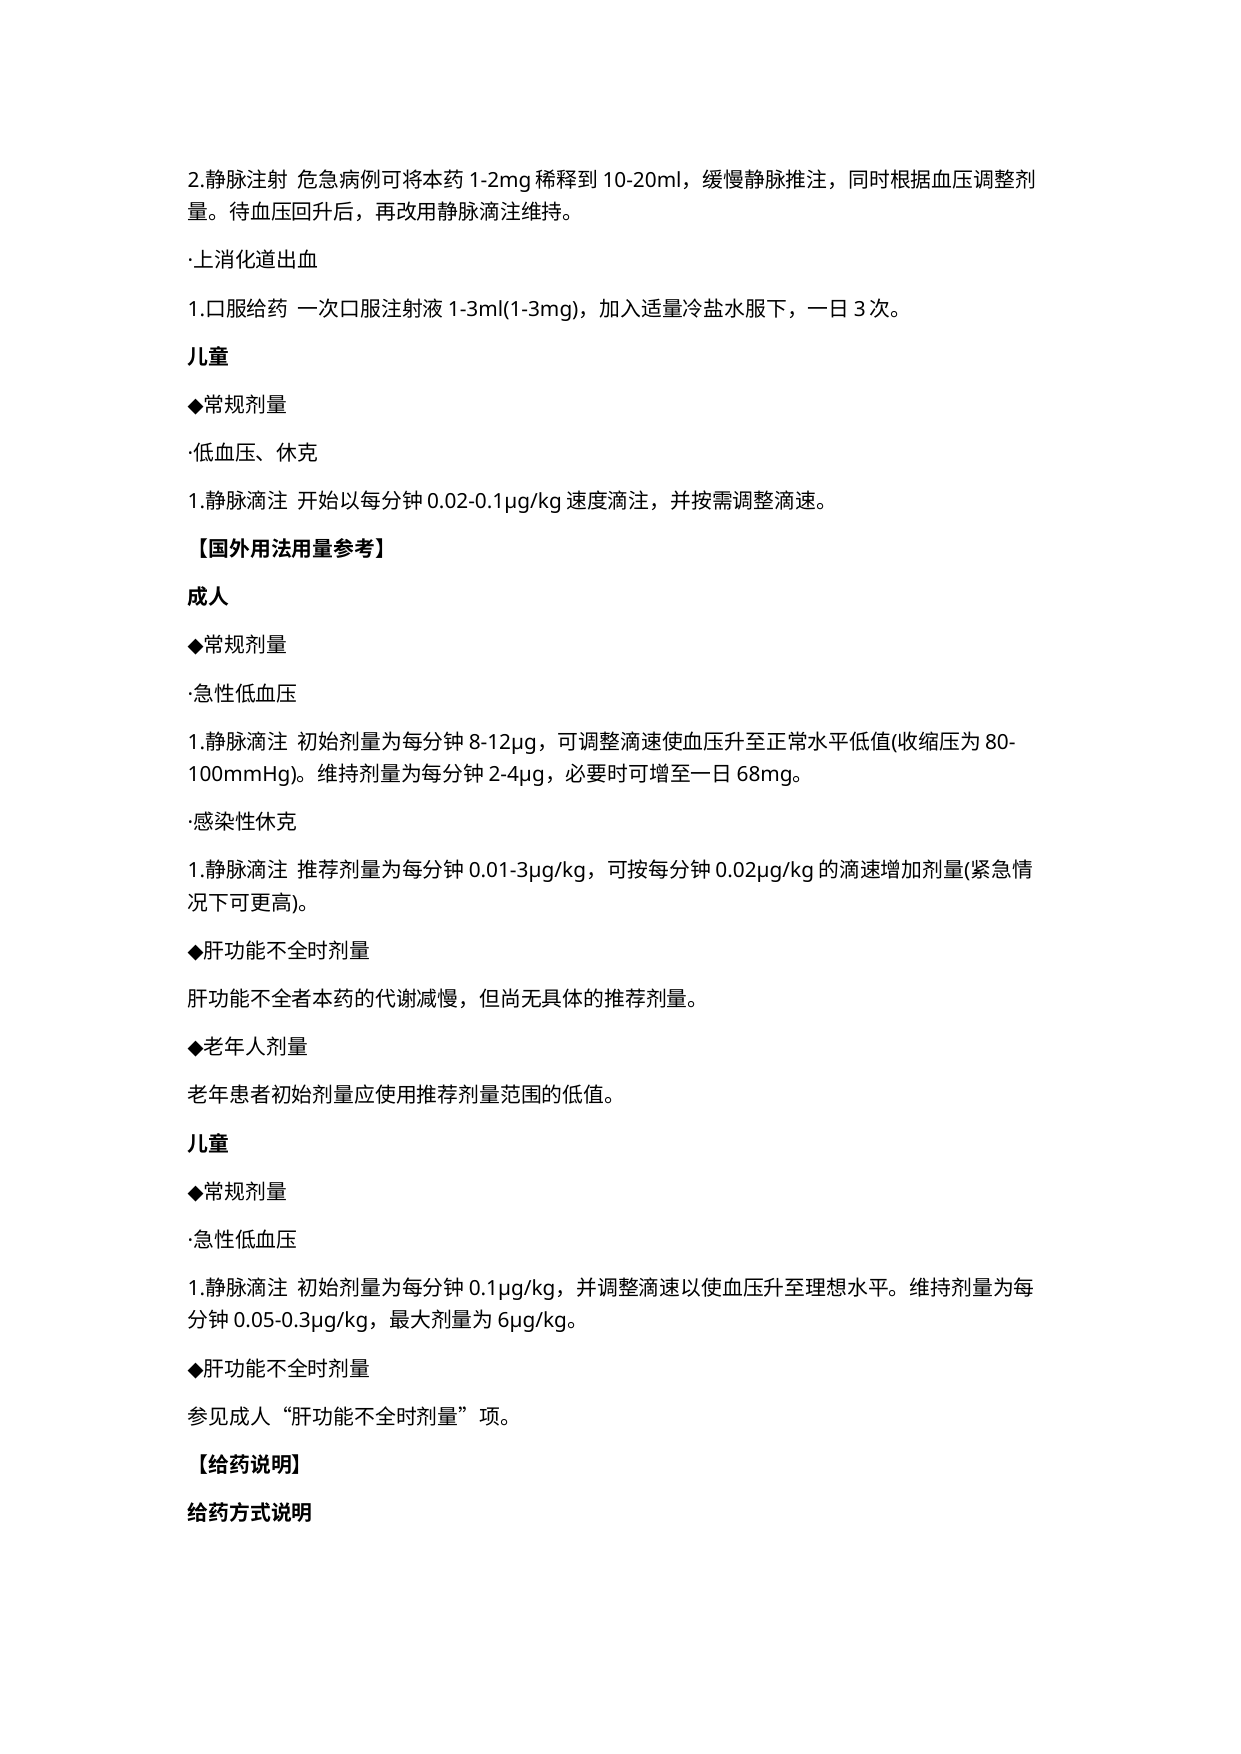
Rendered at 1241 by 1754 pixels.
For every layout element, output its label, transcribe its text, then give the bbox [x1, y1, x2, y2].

text ◆肝功能不全时剂量 [187, 933, 1053, 966]
text ·急性低血压 [187, 1222, 1053, 1254]
text 【给药说明】 [187, 1447, 1053, 1479]
text 参见成人“肝功能不全时剂量”项。 [187, 1399, 1053, 1431]
text ·感染性休克 [187, 804, 1053, 837]
text 1.静脉滴注 初始剂量为每分钟0.1μg/kg，并调整滴速以使血压升至理想水平。维持剂量为每分钟0.05-0.3μg/kg，最大剂量为6μg/kg。 [187, 1270, 1053, 1335]
text 1.静脉滴注 开始以每分钟0.02-0.1μg/kg速度滴注，并按需调整滴速。 [187, 483, 1053, 516]
text ◆常规剂量 [187, 1174, 1053, 1206]
text 【国外用法用量参考】 [187, 531, 1053, 564]
text 儿童 [187, 339, 1053, 371]
text 给药方式说明 [187, 1495, 1053, 1528]
text ◆肝功能不全时剂量 [187, 1351, 1053, 1383]
text ·急性低血压 [187, 676, 1053, 708]
text ◆常规剂量 [187, 628, 1053, 660]
text 2.静脉注射 危急病例可将本药1-2mg稀释到10-20ml，缓慢静脉推注，同时根据血压调整剂量。待血压回升后，再改用静脉滴注维持。 [187, 162, 1053, 227]
text ·上消化道出血 [187, 243, 1053, 275]
text 1.静脉滴注 推荐剂量为每分钟0.01-3μg/kg，可按每分钟0.02μg/kg的滴速增加剂量(紧急情况下可更高)。 [187, 853, 1053, 918]
text 成人 [187, 579, 1053, 612]
text ◆常规剂量 [187, 387, 1053, 419]
text ◆老年人剂量 [187, 1029, 1053, 1062]
text ·低血压、休克 [187, 435, 1053, 468]
text 1.静脉滴注 初始剂量为每分钟8-12μg，可调整滴速使血压升至正常水平低值(收缩压为80-100mmHg)。维持剂量为每分钟2-4μg，必要时可增至一日68mg。 [187, 724, 1053, 789]
text 儿童 [187, 1126, 1053, 1158]
text 肝功能不全者本药的代谢减慢，但尚无具体的推荐剂量。 [187, 981, 1053, 1014]
text 老年患者初始剂量应使用推荐剂量范围的低值。 [187, 1078, 1053, 1110]
text 1.口服给药 一次口服注射液1-3ml(1-3mg)，加入适量冷盐水服下，一日3次。 [187, 291, 1053, 323]
